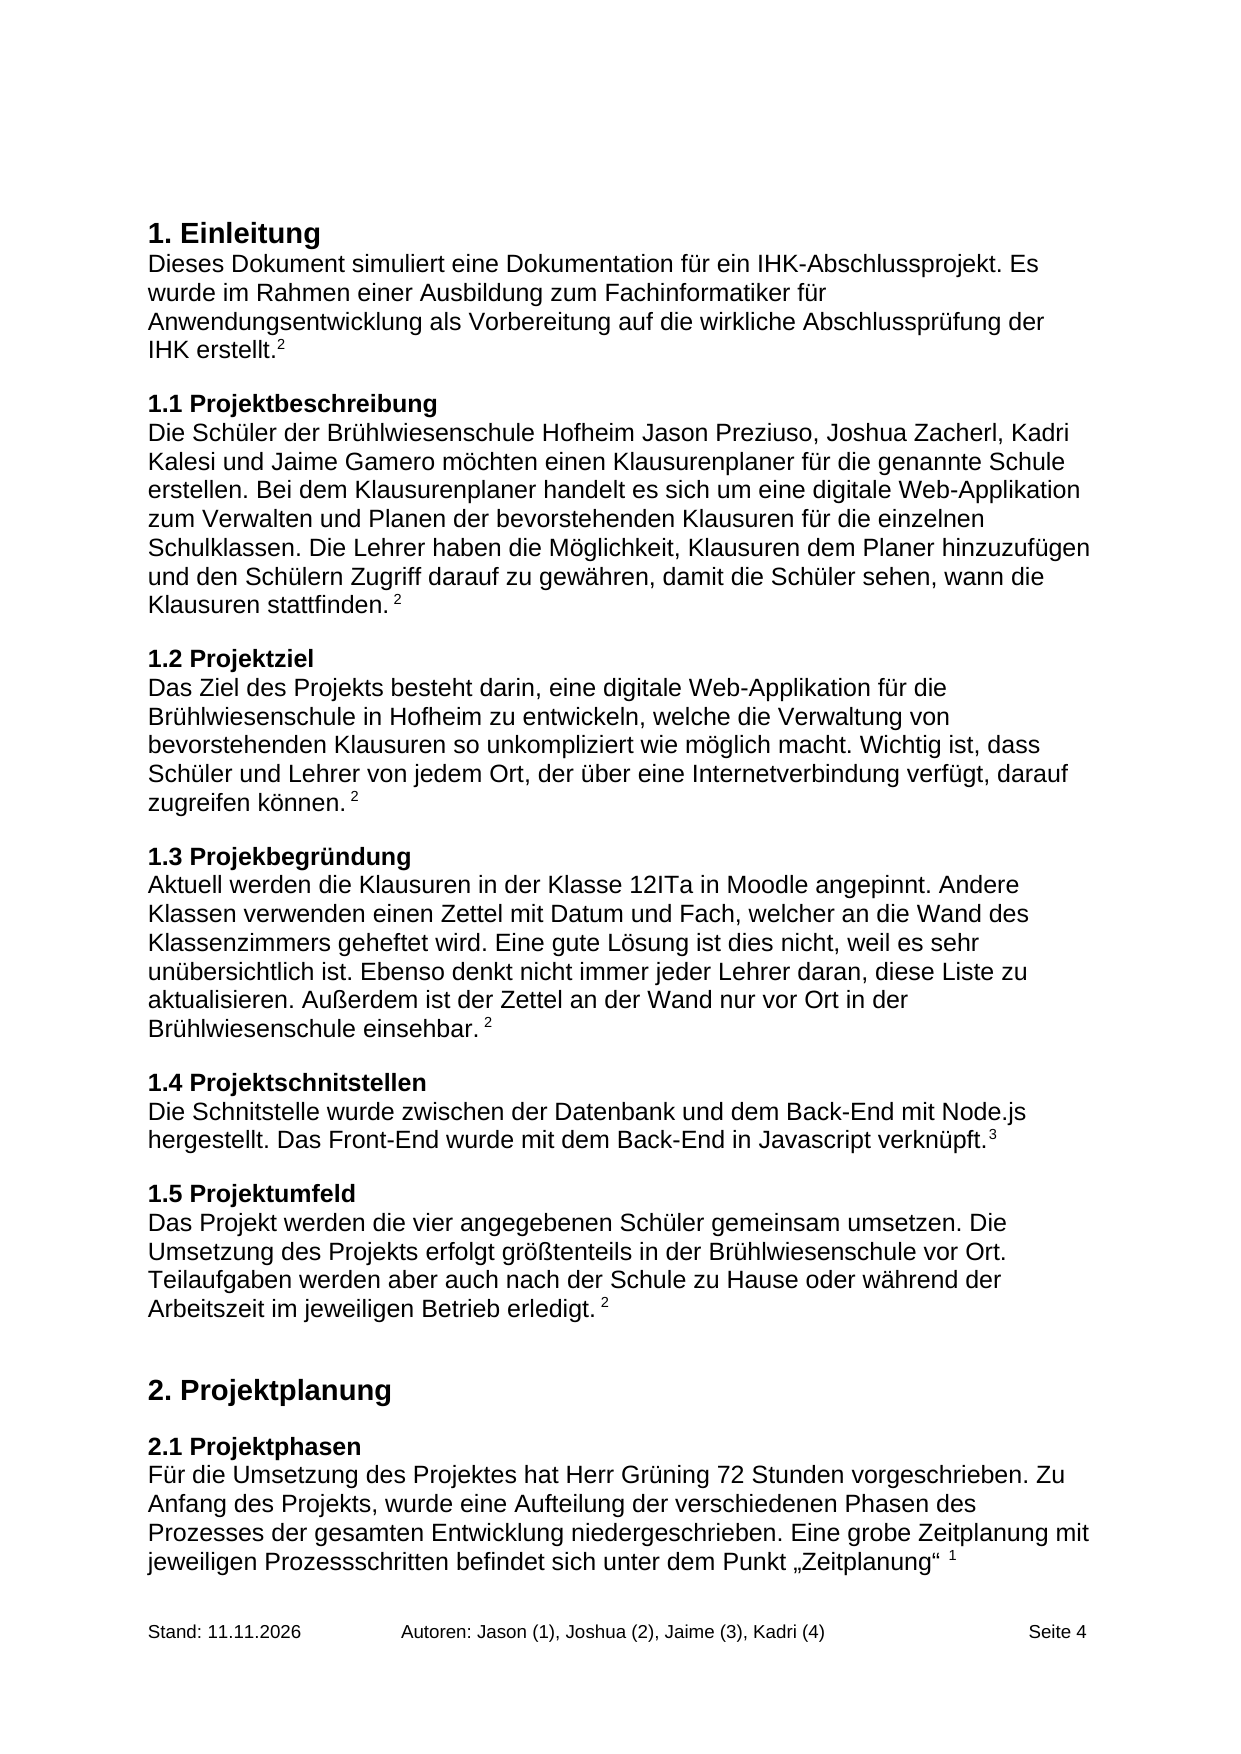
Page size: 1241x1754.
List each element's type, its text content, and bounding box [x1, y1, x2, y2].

text Aktuell werden die Klausuren in der Klasse 12ITa in Moodle angepinnt. Andere Klassen verwenden einen Zettel mit Datum und Fach, welcher an die Wand des Klassenzimmers geheftet wird. Eine gute Lösung ist dies nicht, weil es sehr unübersichtlich ist. Ebenso denkt nicht immer jeder Lehrer daran, diese Liste zu aktualisieren. Außerdem ist der Zettel an der Wand nur vor Ort in der Brühlwiesenschule einsehbar. 2 [148, 871, 1092, 1043]
subtitle 2. Projektplanung [148, 1373, 1092, 1407]
text Die Schüler der Brühlwiesenschule Hofheim Jason Preziuso, Joshua Zacherl, Kadri Kalesi und Jaime Gamero möchten einen Klausurenplaner für die genannte Schule erstellen. Bei dem Klausurenplaner handelt es sich um eine digitale Web-Applikation zum Verwalten und Planen der bevorstehenden Klausuren für die einzelnen Schulklassen. Die Lehrer haben die Möglichkeit, Klausuren dem Planer hinzuzufügen und den Schülern Zugriff darauf zu gewähren, damit die Schüler sehen, wann die Klausuren stattfinden. 2 [148, 418, 1092, 619]
text Die Schnitstelle wurde zwischen der Datenbank und dem Back-End mit Node.js hergestellt. Das Front-End wurde mit dem Back-End in Javascript verknüpft.3 [148, 1097, 1092, 1154]
subtitle 2.1 Projektphasen [148, 1432, 1092, 1460]
text Für die Umsetzung des Projektes hat Herr Grüning 72 Stunden vorgeschrieben. Zu Anfang des Projekts, wurde eine Aufteilung der verschiedenen Phasen des Prozesses der gesamten Entwicklung niedergeschrieben. Eine grobe Zeitplanung mit jeweiligen Prozessschritten befindet sich unter dem Punkt „Zeitplanung“ 1 [148, 1460, 1092, 1575]
subtitle 1. Einleitung [148, 216, 1092, 249]
text Das Projekt werden die vier angegebenen Schüler gemeinsam umsetzen. Die Umsetzung des Projekts erfolgt größtenteils in der Brühlwiesenschule vor Ort. Teilaufgaben werden aber auch nach der Schule zu Hause oder während der Arbeitszeit im jeweiligen Betrieb erledigt. 2 [148, 1208, 1092, 1323]
subtitle 1.1 Projektbeschreibung [148, 389, 1092, 418]
subtitle 1.5 Projektumfeld [148, 1179, 1092, 1208]
subtitle 1.2 Projektziel [148, 644, 1092, 673]
subtitle 1.4 Projektschnitstellen [148, 1068, 1092, 1097]
text Das Ziel des Projekts besteht darin, eine digitale Web-Applikation für die Brühlwiesenschule in Hofheim zu entwickeln, welche die Verwaltung von bevorstehenden Klausuren so unkompliziert wie möglich macht. Wichtig ist, dass Schüler und Lehrer von jedem Ort, der über eine Internetverbindung verfügt, darauf zugreifen können. 2 [148, 673, 1092, 817]
subtitle 1.3 Projekbegründung [148, 842, 1092, 871]
